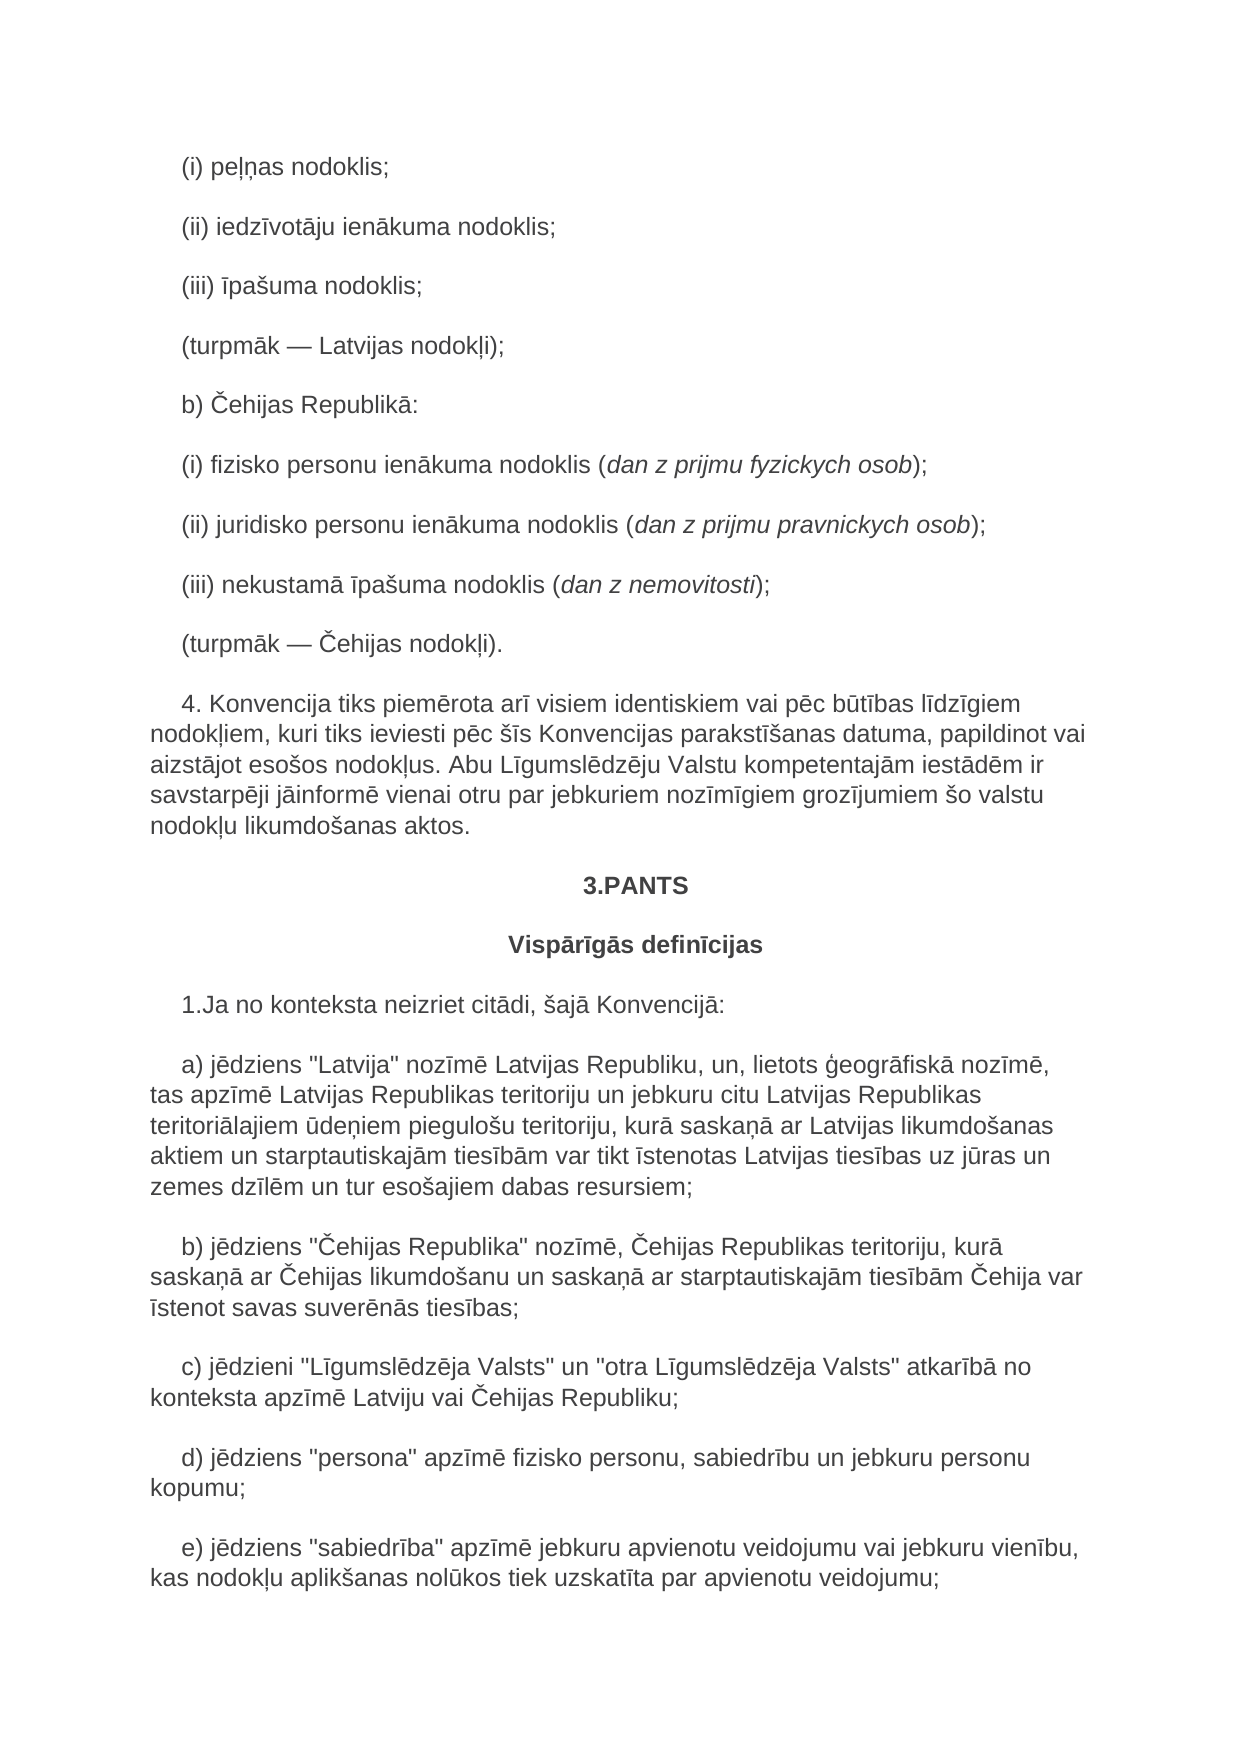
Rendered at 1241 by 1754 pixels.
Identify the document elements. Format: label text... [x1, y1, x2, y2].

text (iii) īpašuma nodoklis; [150, 269, 1090, 300]
text (i) fizisko personu ienākuma nodoklis (dan z prijmu fyzickych osob); [150, 448, 1090, 479]
text c) jēdzieni "Līgumslēdzēja Valsts" un "otra Līgumslēdzēja Valsts" atkarībā no konteksta apzīmē Latviju vai Čehijas Republiku; [150, 1351, 1090, 1412]
text (ii) iedzīvotāju ienākuma nodoklis; [150, 210, 1090, 240]
text 4. Konvencija tiks piemērota arī visiem identiskiem vai pēc būtības līdzīgiem nodokļiem, kuri tiks ieviesti pēc šīs Konvencijas parakstīšanas datuma, papildinot vai aizstājot esošos nodokļus. Abu Līgumslēdzēju Valstu kompetentajām iestādēm ir savstarpēji jāinformē vienai otru par jebkuriem nozīmīgiem grozījumiem šo valstu nodokļu likumdošanas aktos. [150, 687, 1090, 840]
text b) jēdziens "Čehijas Republika" nozīmē, Čehijas Republikas teritoriju, kurā saskaņā ar Čehijas likumdošanu un saskaņā ar starptautiskajām tiesībām Čehija var īstenot savas suverēnās tiesības; [150, 1230, 1090, 1321]
text (i) peļņas nodoklis; [150, 150, 1090, 181]
text Vispārīgās definīcijas [150, 929, 1090, 959]
text 1.Ja no konteksta neizriet citādi, šajā Konvencijā: [150, 988, 1090, 1019]
text (ii) juridisko personu ienākuma nodoklis (dan z prijmu pravnickych osob); [150, 508, 1090, 539]
text (turpmāk — Latvijas nodokļi); [150, 329, 1090, 359]
text e) jēdziens "sabiedrība" apzīmē jebkuru apvienotu veidojumu vai jebkuru vienību, kas nodokļu aplikšanas nolūkos tiek uzskatīta par apvienotu veidojumu; [150, 1531, 1090, 1592]
text d) jēdziens "persona" apzīmē fizisko personu, sabiedrību un jebkuru personu kopumu; [150, 1441, 1090, 1502]
text 3.PANTS [150, 869, 1090, 899]
text (iii) nekustamā īpašuma nodoklis (dan z nemovitosti); [150, 568, 1090, 598]
text (turpmāk — Čehijas nodokļi). [150, 627, 1090, 658]
text b) Čehijas Republikā: [150, 389, 1090, 419]
text a) jēdziens "Latvija" nozīmē Latvijas Republiku, un, lietots ģeogrāfiskā nozīmē, tas apzīmē Latvijas Republikas teritoriju un jebkuru citu Latvijas Republikas teritoriālajiem ūdeņiem piegulošu teritoriju, kurā saskaņā ar Latvijas likumdošanas aktiem un starptautiskajām tiesībām var tikt īstenotas Latvijas tiesības uz jūras un zemes dzīlēm un tur esošajiem dabas resursiem; [150, 1048, 1090, 1201]
